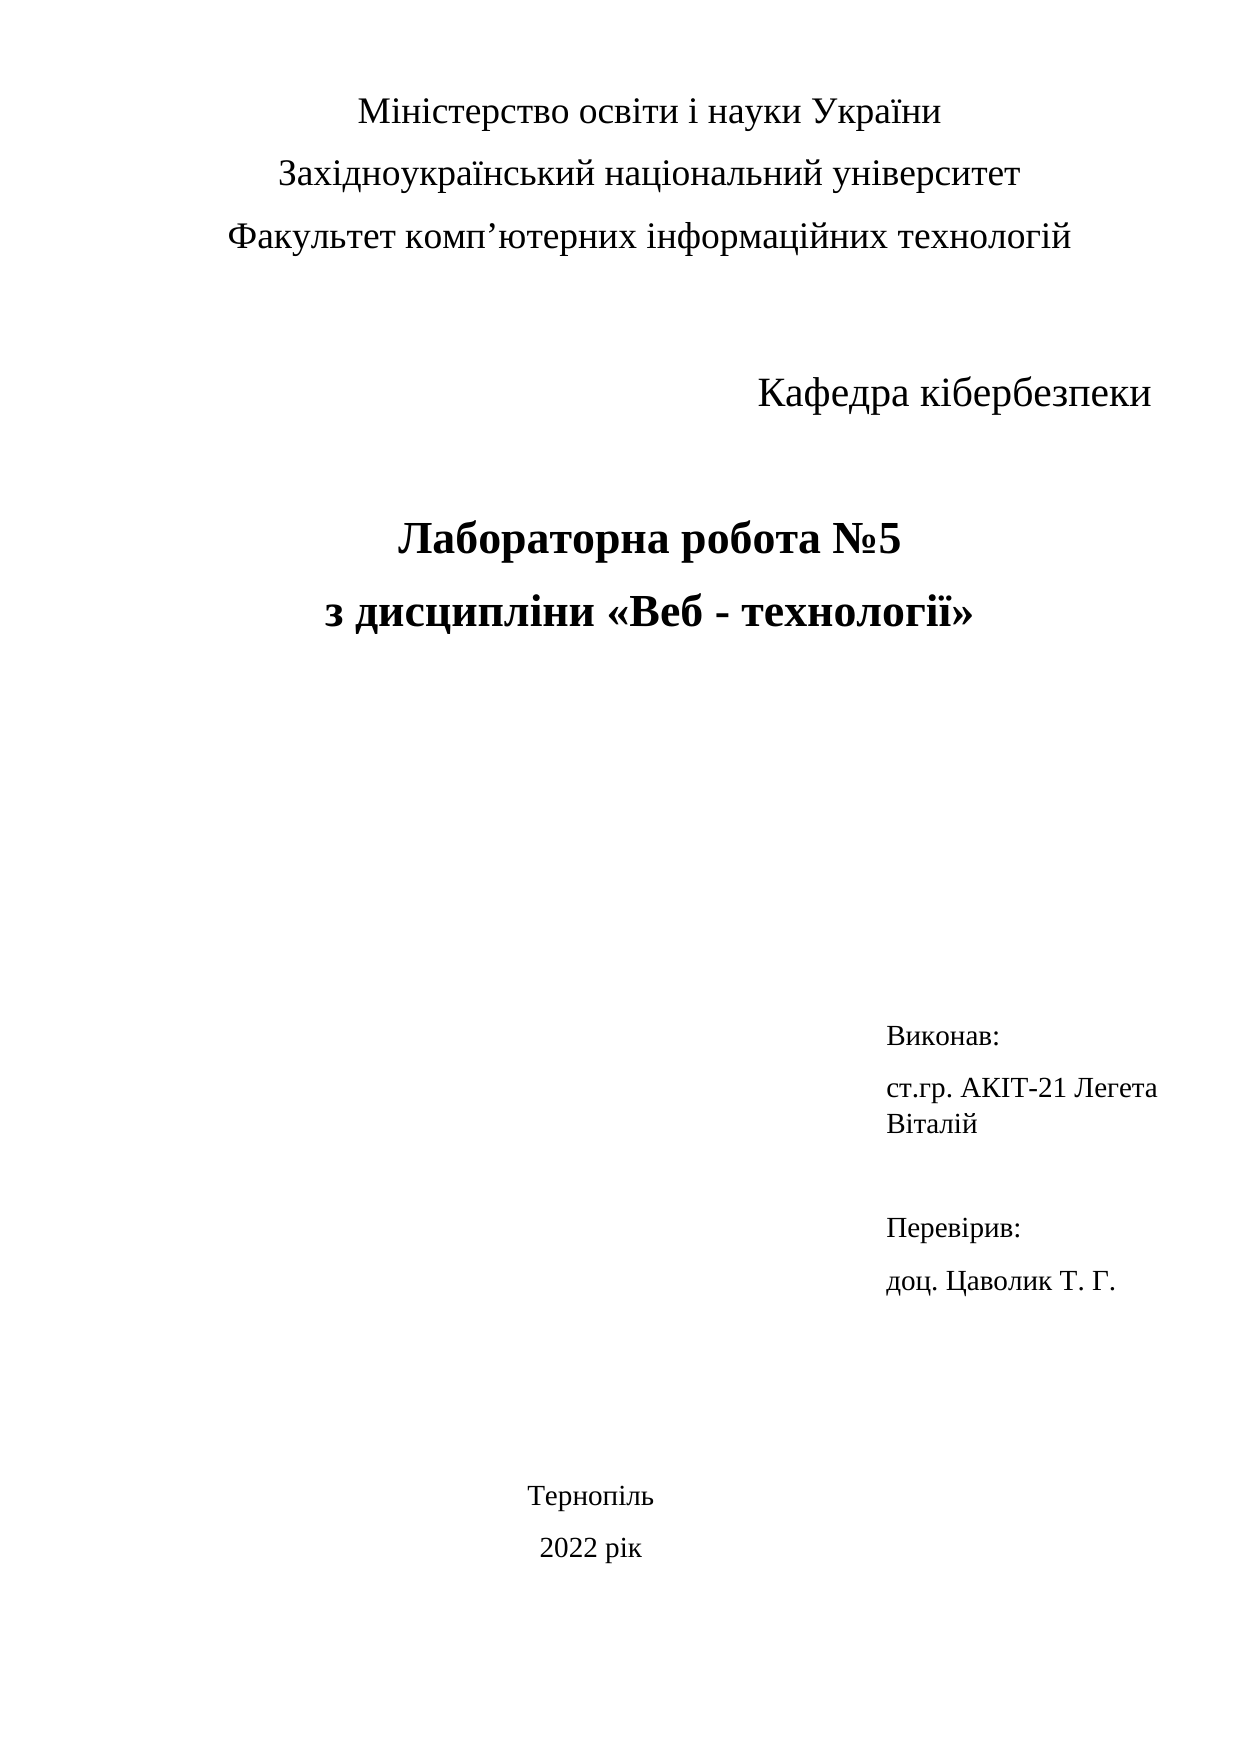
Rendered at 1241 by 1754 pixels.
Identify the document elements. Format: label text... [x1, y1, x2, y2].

text Кафедра кібербезпеки [148, 368, 1152, 416]
text доц. Цаволик Т. Г. [886, 1263, 1167, 1296]
text Міністерство освіти і науки України [148, 88, 1152, 132]
text з дисципліни «Веб - технології» [148, 583, 1152, 636]
text ст.гр. АКІТ-21 Легета Віталій [886, 1071, 1167, 1140]
text Тернопіль [148, 1478, 1034, 1512]
text Перевірив: [886, 1211, 1167, 1244]
text Факультет комп’ютерних інформаційних технологій [148, 213, 1152, 256]
text 2022 рік [148, 1530, 1034, 1564]
text Західноукраїнський національний університет [148, 151, 1152, 194]
text Лабораторна робота №5 [148, 511, 1152, 564]
text Виконав: [886, 1018, 1167, 1052]
